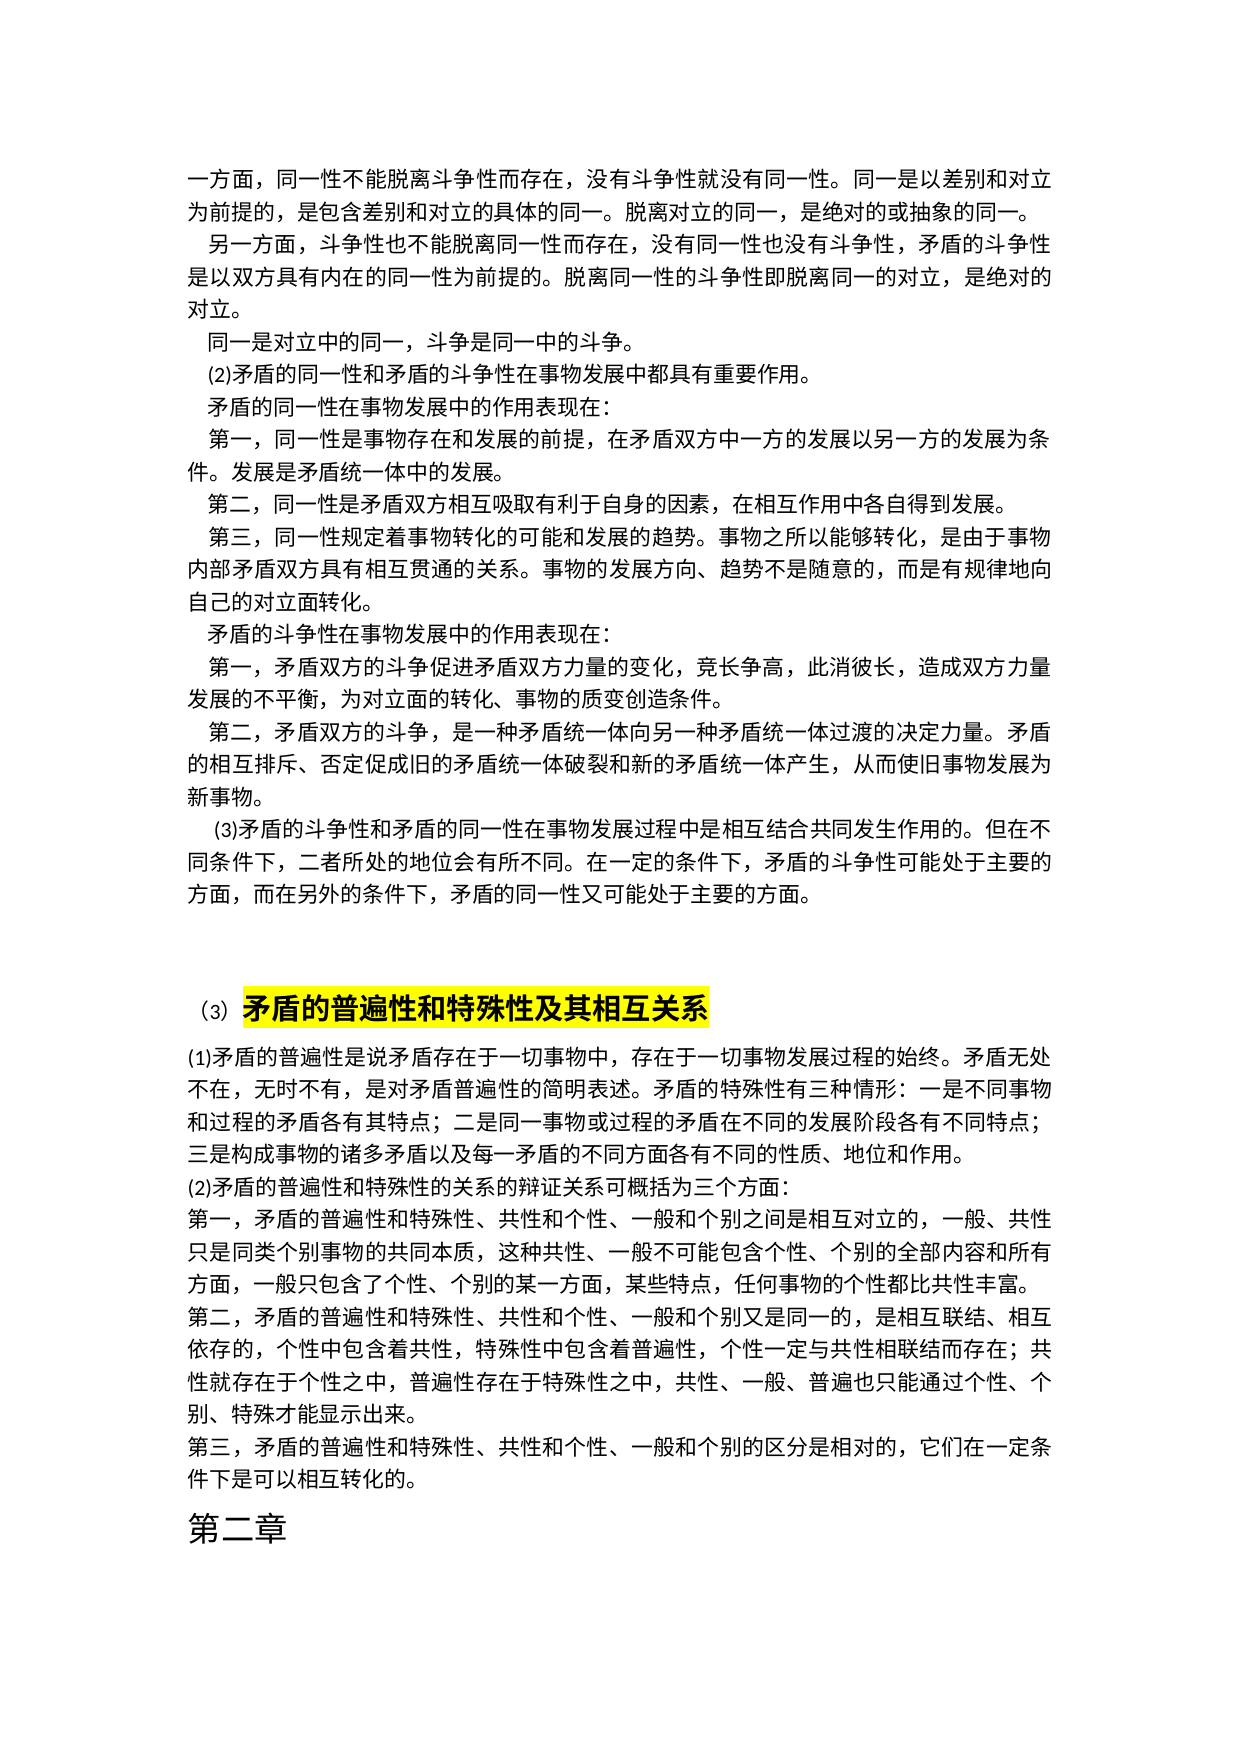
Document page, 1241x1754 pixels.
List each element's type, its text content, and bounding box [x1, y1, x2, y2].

text 一方面，同一性不能脱离斗争性而存在，没有斗争性就没有同一性。同一是以差别和对立为前提的，是包含差别和对立的具体的同一。脱离对立的同一，是绝对的或抽象的同一。 [187, 162, 1053, 227]
text 第二，矛盾双方的斗争，是一种矛盾统一体向另一种矛盾统一体过渡的决定力量。矛盾的相互排斥、否定促成旧的矛盾统一体破裂和新的矛盾统一体产生，从而使旧事物发展为新事物。 [187, 714, 1053, 812]
text (2)矛盾的普遍性和特殊性的关系的辩证关系可概括为三个方面： [187, 1169, 1053, 1202]
text 第三，同一性规定着事物转化的可能和发展的趋势。事物之所以能够转化，是由于事物内部矛盾双方具有相互贯通的关系。事物的发展方向、趋势不是随意的，而是有规律地向自己的对立面转化。 [187, 519, 1053, 617]
text 另一方面，斗争性也不能脱离同一性而存在，没有同一性也没有斗争性，矛盾的斗争性是以双方具有内在的同一性为前提的。脱离同一性的斗争性即脱离同一的对立，是绝对的对立。 [187, 227, 1053, 324]
text (2)矛盾的同一性和矛盾的斗争性在事物发展中都具有重要作用。 [187, 357, 1053, 389]
text 第二，同一性是矛盾双方相互吸取有利于自身的因素，在相互作用中各自得到发展。 [187, 487, 1053, 519]
text 矛盾的斗争性在事物发展中的作用表现在： [187, 617, 1053, 649]
text 第一，同一性是事物存在和发展的前提，在矛盾双方中一方的发展以另一方的发展为条件。发展是矛盾统一体中的发展。 [187, 422, 1053, 487]
text 第三，矛盾的普遍性和特殊性、共性和个性、一般和个别的区分是相对的，它们在一定条件下是可以相互转化的。 [187, 1429, 1053, 1494]
text 第二，矛盾的普遍性和特殊性、共性和个性、一般和个别又是同一的，是相互联结、相互依存的，个性中包含着共性，特殊性中包含着普遍性，个性一定与共性相联结而存在；共性就存在于个性之中，普遍性存在于特殊性之中，共性、一般、普遍也只能通过个性、个别、特殊才能显示出来。 [187, 1299, 1053, 1429]
text (1)矛盾的普遍性是说矛盾存在于一切事物中，存在于一切事物发展过程的始终。矛盾无处不在，无时不有，是对矛盾普遍性的简明表述。矛盾的特殊性有三种情形：一是不同事物和过程的矛盾各有其特点；二是同一事物或过程的矛盾在不同的发展阶段各有不同特点；三是构成事物的诸多矛盾以及每一矛盾的不同方面各有不同的性质、地位和作用。 [187, 1039, 1053, 1169]
text 同一是对立中的同一，斗争是同一中的斗争。 [187, 324, 1053, 357]
text 第一，矛盾双方的斗争促进矛盾双方力量的变化，竞长争高，此消彼长，造成双方力量发展的不平衡，为对立面的转化、事物的质变创造条件。 [187, 649, 1053, 714]
text 第一，矛盾的普遍性和特殊性、共性和个性、一般和个别之间是相互对立的，一般、共性只是同类个别事物的共同本质，这种共性、一般不可能包含个性、个别的全部内容和所有方面，一般只包含了个性、个别的某一方面，某些特点，任何事物的个性都比共性丰富。 [187, 1202, 1053, 1299]
text （3）矛盾的普遍性和特殊性及其相互关系 [187, 974, 1053, 1039]
text 第二章 [187, 1494, 1053, 1559]
text (3)矛盾的斗争性和矛盾的同一性在事物发展过程中是相互结合共同发生作用的。但在不同条件下，二者所处的地位会有所不同。在一定的条件下，矛盾的斗争性可能处于主要的方面，而在另外的条件下，矛盾的同一性又可能处于主要的方面。 [187, 812, 1053, 909]
text 矛盾的同一性在事物发展中的作用表现在： [187, 389, 1053, 422]
